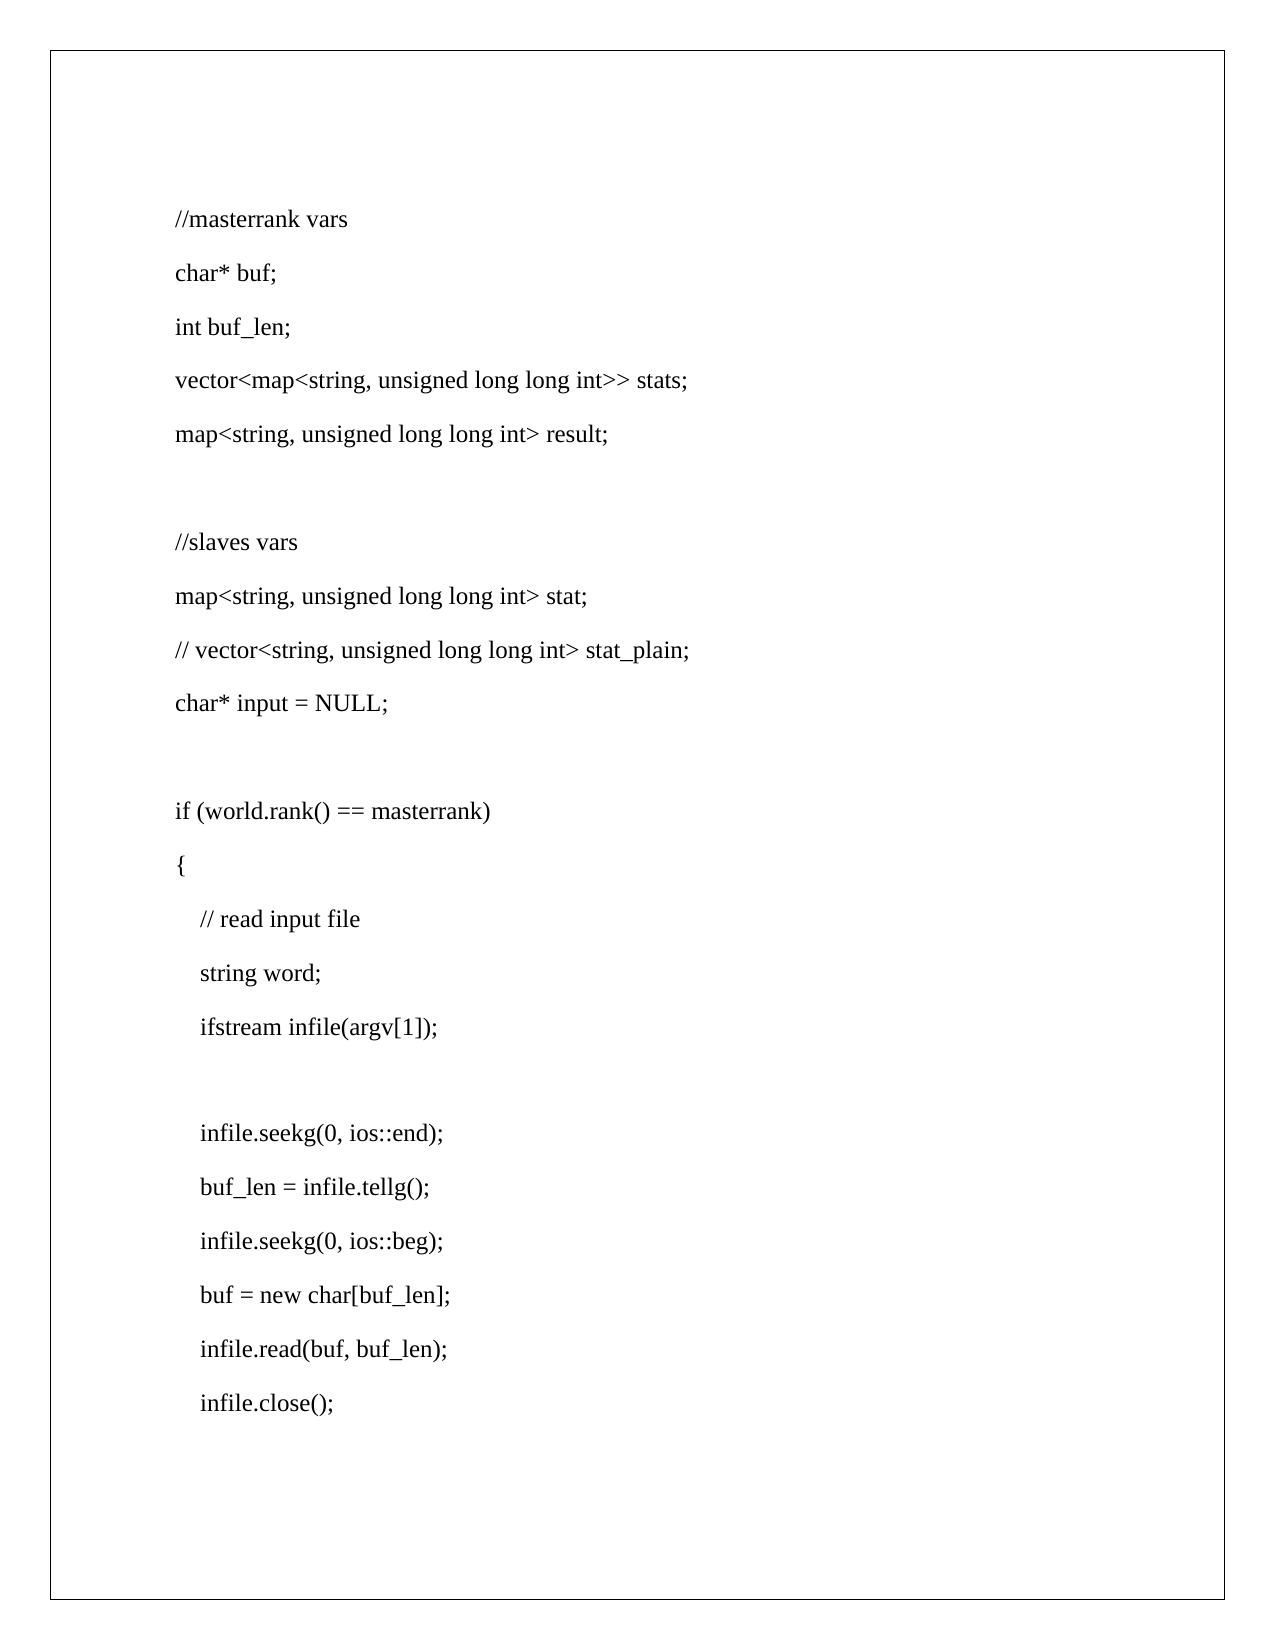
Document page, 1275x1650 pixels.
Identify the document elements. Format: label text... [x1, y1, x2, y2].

text buf = new char[buf_len]; [150, 1280, 1125, 1309]
text char* input = NULL; [150, 688, 1125, 717]
text ifstream infile(argv[1]); [150, 1012, 1125, 1040]
text //masterrank vars [150, 204, 1125, 233]
text buf_len = infile.tellg(); [150, 1172, 1125, 1201]
text map<string, unsigned long long int> result; [150, 419, 1125, 448]
text //slaves vars [150, 527, 1125, 556]
text string word; [150, 958, 1125, 987]
text int buf_len; [150, 312, 1125, 340]
text map<string, unsigned long long int> stat; [150, 581, 1125, 609]
text infile.read(buf, buf_len); [150, 1334, 1125, 1363]
text infile.seekg(0, ios::beg); [150, 1226, 1125, 1255]
text infile.seekg(0, ios::end); [150, 1118, 1125, 1147]
text // read input file [150, 904, 1125, 933]
text infile.close(); [150, 1388, 1125, 1417]
text if (world.rank() == masterrank) [150, 796, 1125, 825]
text char* buf; [150, 258, 1125, 286]
text vector<map<string, unsigned long long int>> stats; [150, 365, 1125, 394]
text { [150, 850, 1125, 879]
text // vector<string, unsigned long long int> stat_plain; [150, 635, 1125, 663]
